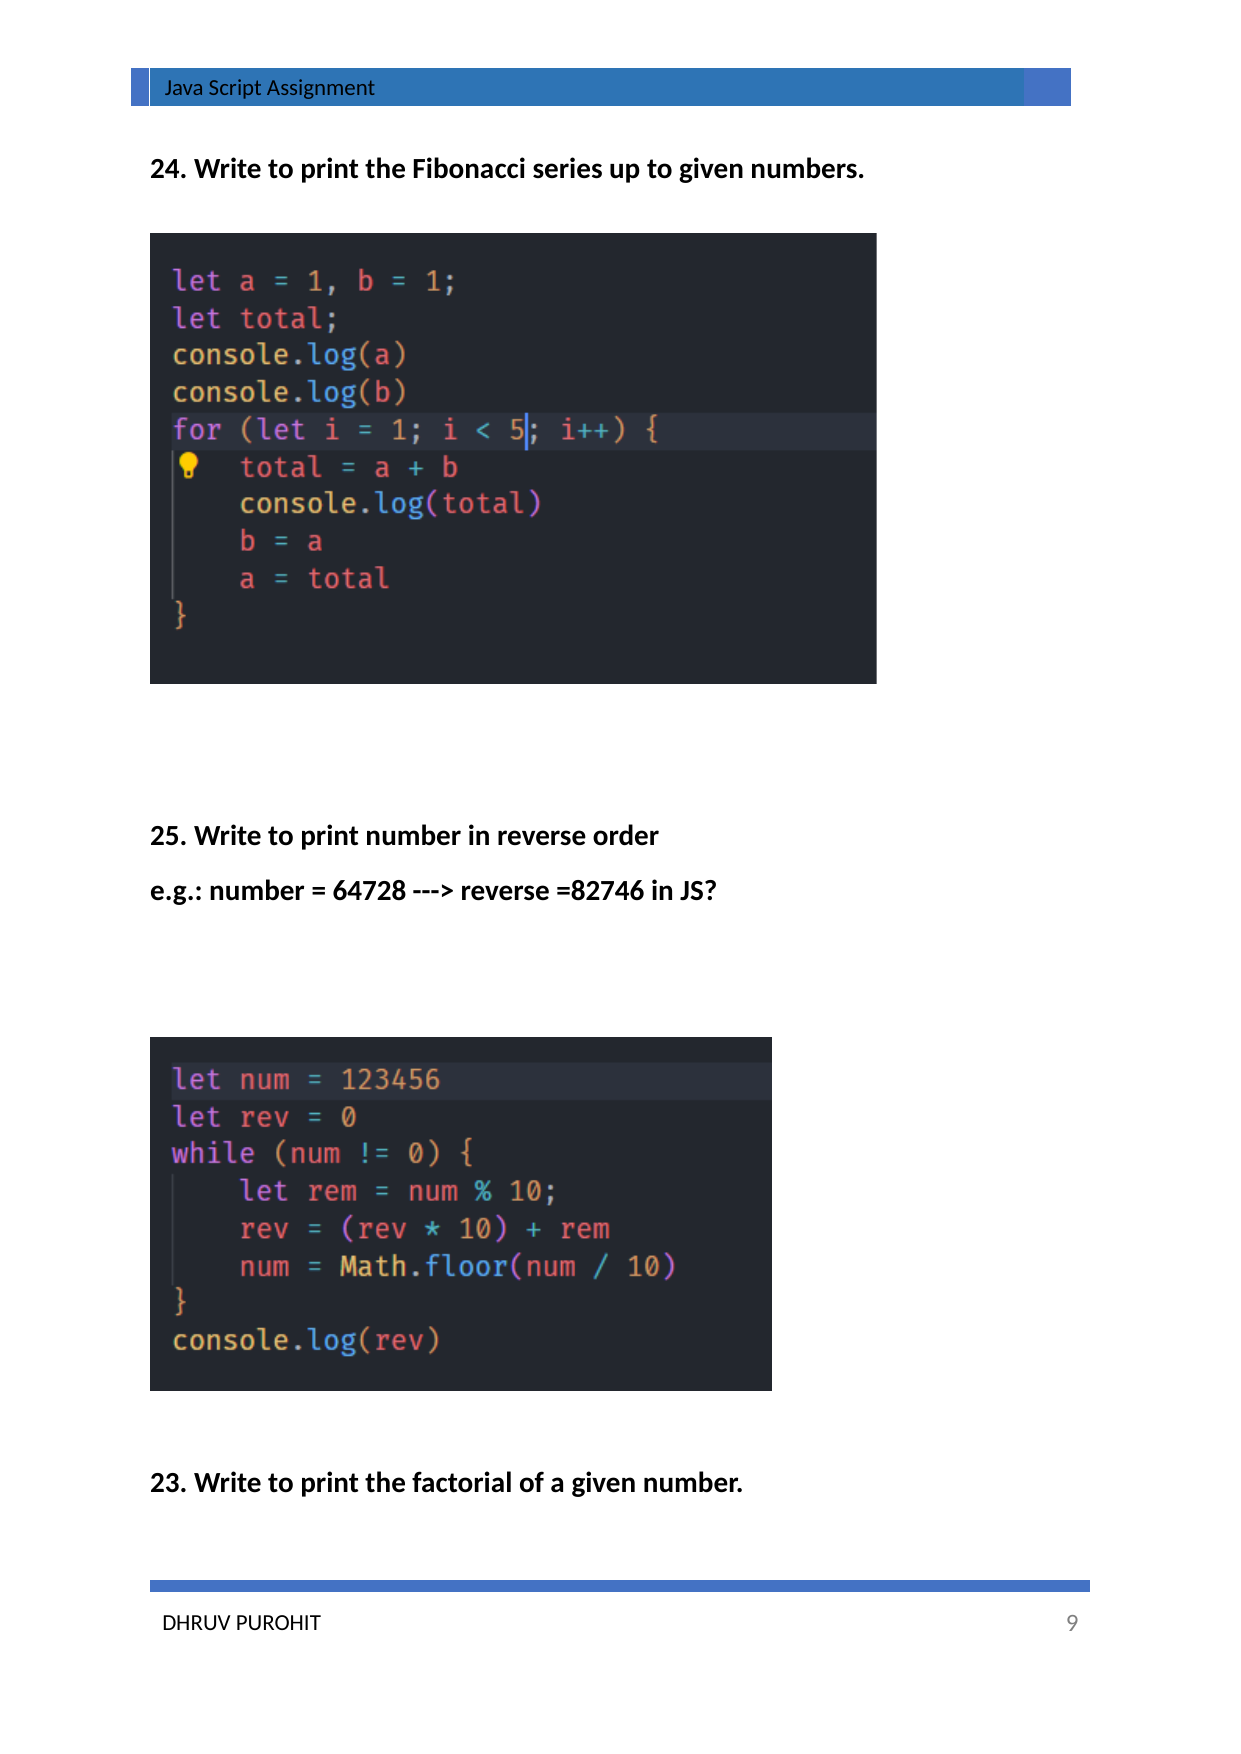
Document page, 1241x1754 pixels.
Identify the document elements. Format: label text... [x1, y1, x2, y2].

picture [150, 1037, 772, 1391]
text 24. Write to print the Fibonacci series up to given numbers. [150, 150, 1090, 186]
picture [150, 233, 877, 684]
text 25. Write to print number in reverse order [150, 817, 1090, 852]
text e.g.: number = 64728 ---> reverse =82746 in JS? [150, 872, 1090, 907]
text 23. Write to print the factorial of a given number. [150, 1464, 1090, 1500]
